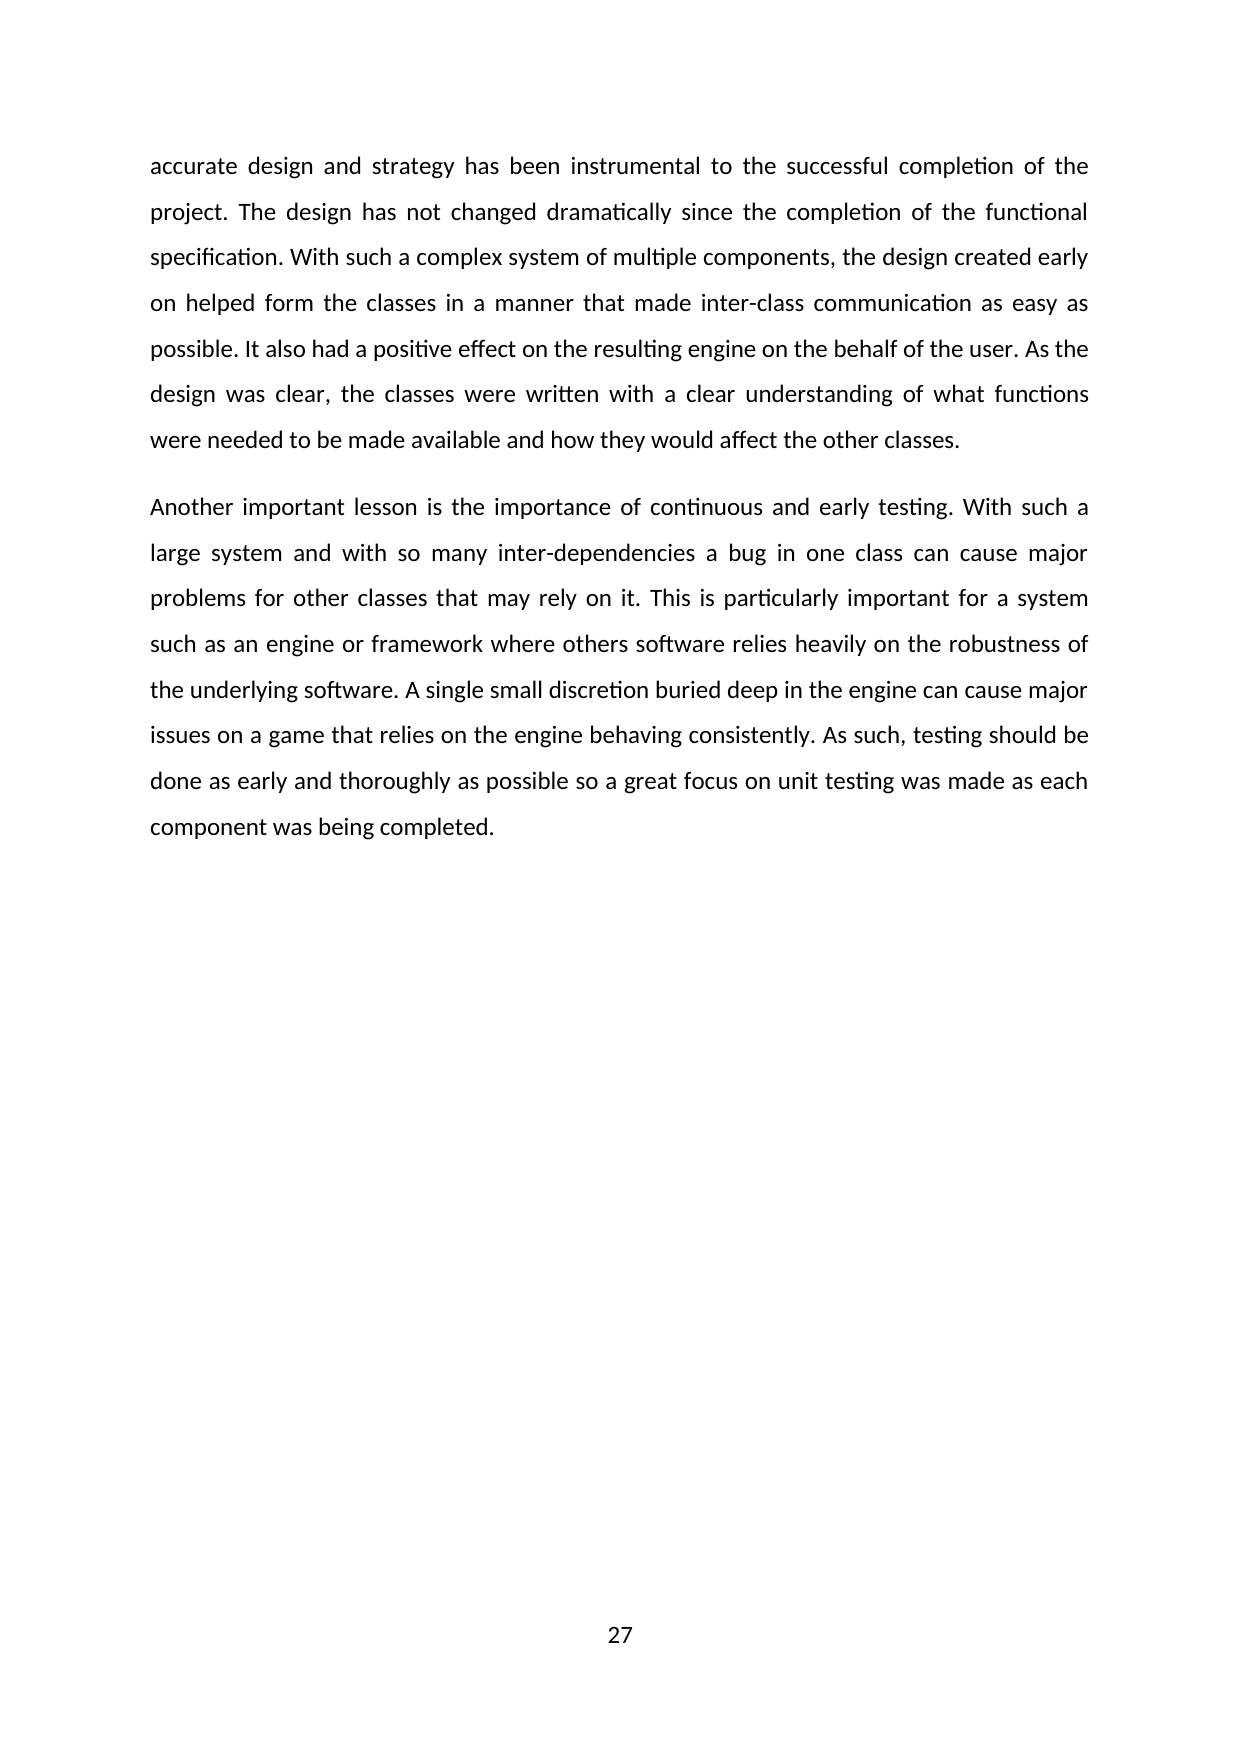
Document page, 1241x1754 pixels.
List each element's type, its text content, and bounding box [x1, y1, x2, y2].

text Another important lesson is the importance of continuous and early testing. With such a large system and with so many inter-dependencies a bug in one class can cause major problems for other classes that may rely on it. This is particularly important for a system such as an engine or framework where others software relies heavily on the robustness of the underlying software. A single small discretion buried deep in the engine can cause major issues on a game that relies on the engine behaving consistently. As such, testing should be done as early and thoroughly as possible so a great focus on unit testing was made as each component was being completed. [150, 491, 1090, 842]
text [150, 150, 1090, 455]
